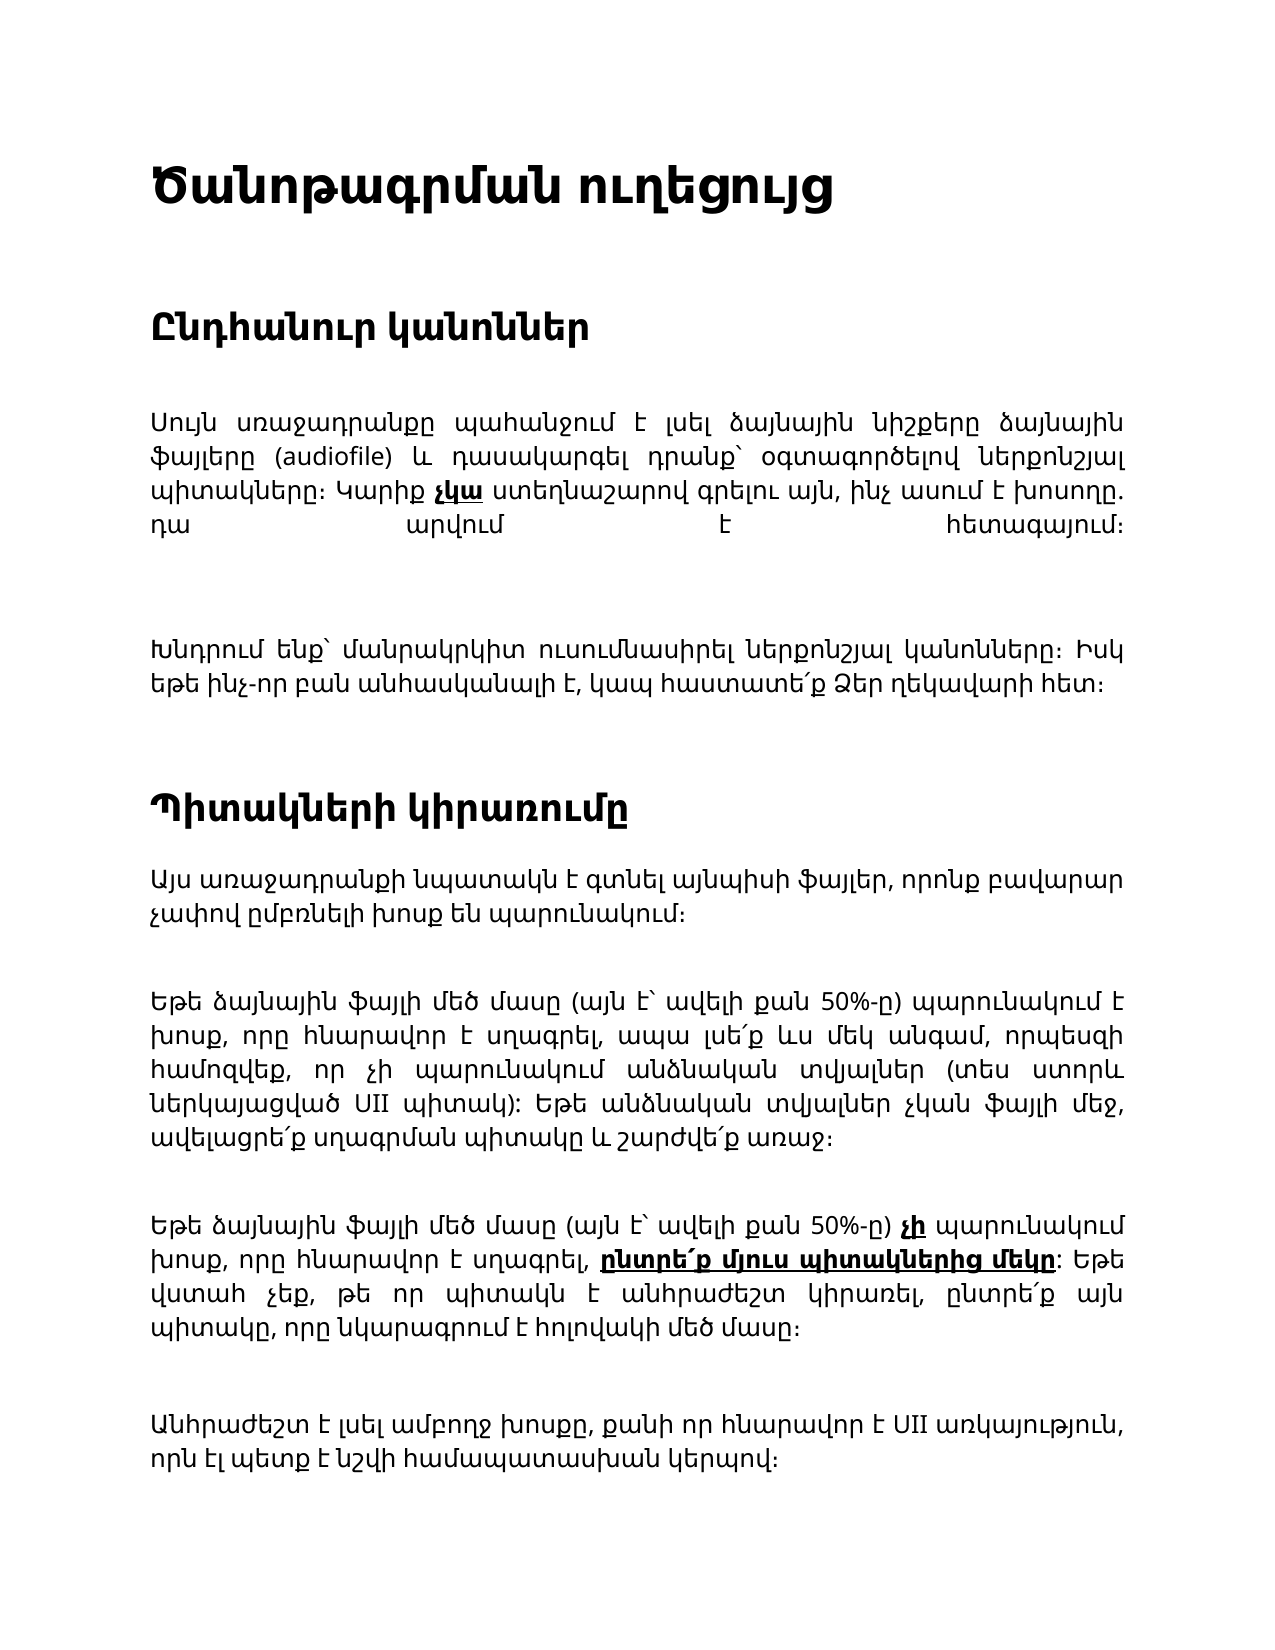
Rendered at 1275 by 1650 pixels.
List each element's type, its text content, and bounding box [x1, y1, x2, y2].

text Ընդհանուր կանոններ [150, 300, 1125, 351]
text Այս առաջադրանքի նպատակն է գտնել այնպիսի ֆայլեր, որոնք բավարար չափով ըմբռնելի խոսք են պարունակում։ [150, 861, 1125, 929]
text Անհրաժեշտ է լսել ամբողջ խոսքը, քանի որ հնարավոր է UII առկայություն, որն էլ պետք է նշվի համապատասխան կերպով։ [150, 1406, 1125, 1474]
text Սույն սռաջադրանքը պահանջում է լսել ձայնային նիշքերը ձայնային ֆայլերը (audiofile) և դասակարգել դրանք՝ օգտագործելով ներքոնշյալ պիտակները։ Կարիք չկա ստեղնաշարով գրելու այն, ինչ ասում է խոսողը. դա արվում է հետագայում։ [150, 405, 1125, 603]
text Պիտակների կիրառումը [150, 782, 1125, 833]
text Ծանոթագրման ուղեցույց [150, 150, 1125, 218]
text Եթե ձայնային ֆայլի մեծ մասը (այն է՝ ավելի քան 50%-ը) պարունակում է խոսք, որը հնարավոր է սղագրել, ապա լսե՛ք ևս մեկ անգամ, որպեսզի համոզվեք, որ չի պարունակում անձնական տվյալներ (տես ստորև ներկայացված UII պիտակ): Եթե անձնական տվյալներ չկան ֆայլի մեջ, ավելացրե՛ք սղագրման պիտակը և շարժվե՛ք առաջ։ [150, 983, 1125, 1154]
text Եթե ձայնային ֆայլի մեծ մասը (այն է՝ ավելի քան 50%-ը) չի պարունակում խոսք, որը հնարավոր է սղագրել, ընտրե՛ք մյուս պիտակներից մեկը: Եթե վստահ չեք, թե որ պիտակն է անհրաժեշտ կիրառել, ընտրե՛ք այն պիտակը, որը նկարագրում է հոլովակի մեծ մասը։ [150, 1207, 1125, 1344]
text Խնդրում ենք՝ մանրակրկիտ ուսումնասիրել ներքոնշյալ կանոնները։ Իսկ եթե ինչ-որ բան անհասկանալի է, կապ հաստատե՛ք Ձեր ղեկավարի հետ։ [150, 632, 1125, 700]
